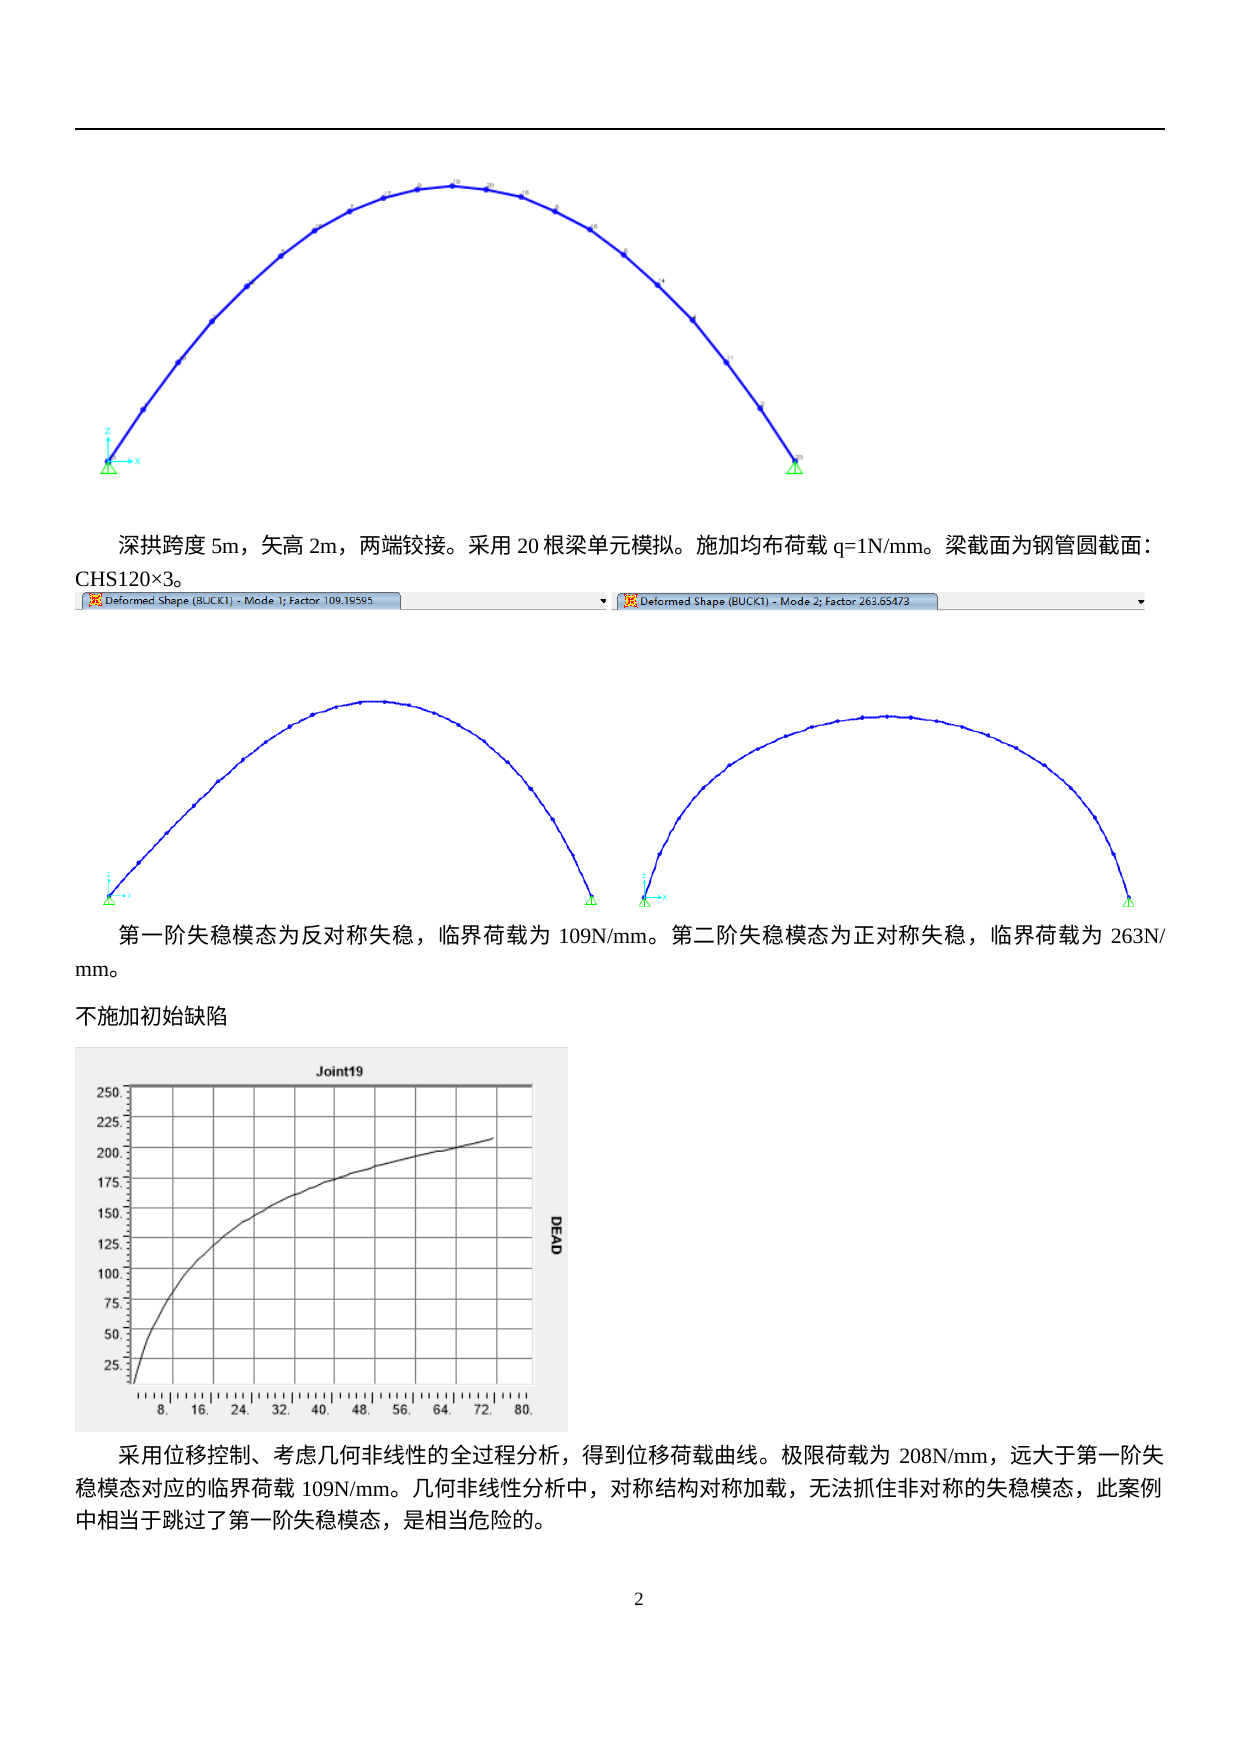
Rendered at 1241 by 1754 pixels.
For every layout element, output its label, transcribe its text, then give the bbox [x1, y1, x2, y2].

text 采用位移控制、考虑几何非线性的全过程分析，得到位移荷载曲线。极限荷载为208N/mm，远大于第一阶失稳模态对应的临界荷载109N/mm。几何非线性分析中，对称结构对称加载，无法抓住非对称的失稳模态，此案例中相当于跳过了第一阶失稳模态，是相当危险的。 [75, 1438, 1165, 1535]
text 深拱跨度5m，矢高2m，两端铰接。采用20根梁单元模拟。施加均布荷载q=1N/mm。梁截面为钢管圆截面：CHS120×3。 [75, 528, 1165, 593]
text 不施加初始缺陷 [75, 999, 1165, 1031]
picture [611, 592, 1145, 918]
picture [75, 1047, 568, 1432]
picture [75, 592, 606, 918]
text 第一阶失稳模态为反对称失稳，临界荷载为109N/mm。第二阶失稳模态为正对称失稳，临界荷载为263N/mm。 [75, 918, 1165, 983]
picture [75, 137, 826, 502]
